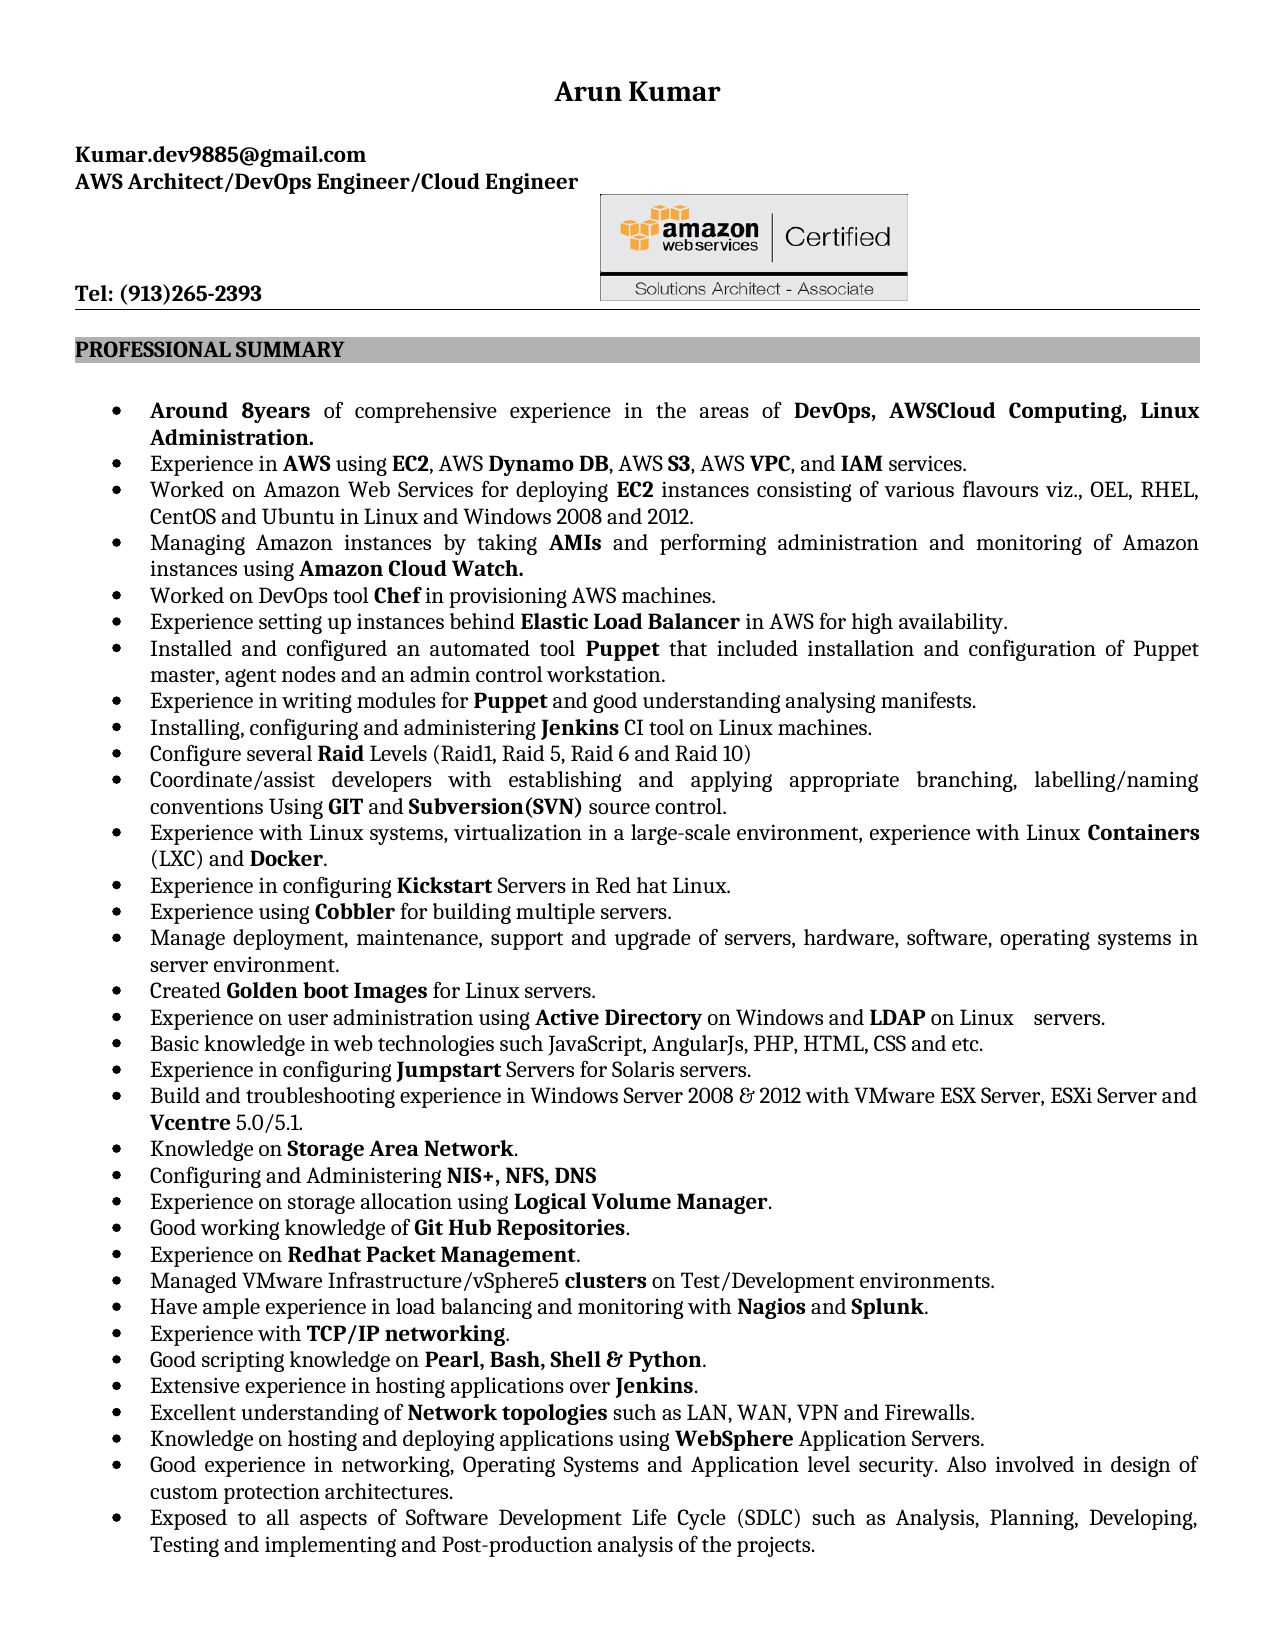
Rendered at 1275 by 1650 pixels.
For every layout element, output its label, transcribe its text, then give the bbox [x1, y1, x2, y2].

picture [600, 194, 908, 301]
list Experience setting up instances behind Elastic Load Balancer in AWS for high availability. [112, 609, 1200, 635]
list Experience with Linux systems, virtualization in a large-scale environment, experience with Linux Containers (LXC) and Docker. [112, 820, 1200, 872]
list Configuring and Administering NIS+, NFS, DNS [112, 1162, 1200, 1189]
list Installing, configuring and administering Jenkins CI tool on Linux machines. [112, 714, 1200, 741]
list Excellent understanding of Network topologies such as LAN, WAN, VPN and Firewalls. [112, 1399, 1200, 1426]
list Managing Amazon instances by taking AMIs and performing administration and monitoring of Amazon instances using Amazon Cloud Watch. [112, 530, 1200, 583]
list Experience in writing modules for Puppet and good understanding analysing manifests. [112, 688, 1200, 714]
list Managed VMware Infrastructure/vSphere5 clusters on Test/Development environments. [112, 1268, 1200, 1294]
list Knowledge on hosting and deploying applications using WebSphere Application Servers. [112, 1426, 1200, 1452]
list Exposed to all aspects of Software Development Life Cycle (SDLC) such as Analysis, Planning, Developing, Testing and implementing and Post-production analysis of the projects. [112, 1505, 1200, 1558]
list Good working knowledge of Git Hub Repositories. [112, 1215, 1200, 1241]
text Arun Kumar [75, 75, 1200, 108]
list Knowledge on Storage Area Network. [112, 1136, 1200, 1162]
text PROFESSIONAL SUMMARY [75, 337, 1200, 363]
list Installed and configured an automated tool Puppet that included installation and configuration of Puppet master, agent nodes and an admin control workstation. [112, 635, 1200, 688]
list Manage deployment, maintenance, support and upgrade of servers, hardware, software, operating systems in server environment. [112, 925, 1200, 978]
list Created Golden boot Images for Linux servers. [112, 978, 1200, 1004]
list Experience in configuring Kickstart Servers in Red hat Linux. [112, 872, 1200, 899]
list Coordinate/assist developers with establishing and applying appropriate branching, labelling/naming conventions Using GIT and Subversion(SVN) source control. [112, 767, 1200, 820]
list Worked on DevOps tool Chef in provisioning AWS machines. [112, 583, 1200, 609]
list Around 8years of comprehensive experience in the areas of DevOps, AWSCloud Computing, Linux Administration. [112, 398, 1200, 451]
list Basic knowledge in web technologies such JavaScript, AngularJs, PHP, HTML, CSS and etc. [112, 1031, 1200, 1057]
list Experience on Redhat Packet Management. [112, 1241, 1200, 1268]
list Experience in AWS using EC2, AWS Dynamo DB, AWS S3, AWS VPC, and IAM services. [112, 451, 1200, 477]
list Good experience in networking, Operating Systems and Application level security. Also involved in design of custom protection architectures. [112, 1452, 1200, 1505]
list Have ample experience in load balancing and monitoring with Nagios and Splunk. [112, 1294, 1200, 1321]
list Experience with TCP/IP networking. [112, 1321, 1200, 1347]
list Good scripting knowledge on Pearl, Bash, Shell & Python. [112, 1347, 1200, 1373]
list Experience on storage allocation using Logical Volume Manager. [112, 1189, 1200, 1215]
list Extensive experience in hosting applications over Jenkins. [112, 1373, 1200, 1399]
text Kumar.dev9885@gmail.com [75, 142, 1200, 168]
list Build and troubleshooting experience in Windows Server 2008 & 2012 with VMware ESX Server, ESXi Server and Vcentre 5.0/5.1. [112, 1083, 1200, 1136]
list Experience using Cobbler for building multiple servers. [112, 899, 1200, 925]
list Worked on Amazon Web Services for deploying EC2 instances consisting of various flavours viz., OEL, RHEL, CentOS and Ubuntu in Linux and Windows 2008 and 2012. [112, 477, 1200, 530]
list Configure several Raid Levels (Raid1, Raid 5, Raid 6 and Raid 10) [112, 741, 1200, 767]
list Experience in configuring Jumpstart Servers for Solaris servers. [112, 1057, 1200, 1083]
text AWS Architect/DevOps Engineer/Cloud Engineer [75, 168, 1200, 195]
list Experience on user administration using Active Directory on Windows and LDAP on Linux servers. [112, 1004, 1200, 1031]
